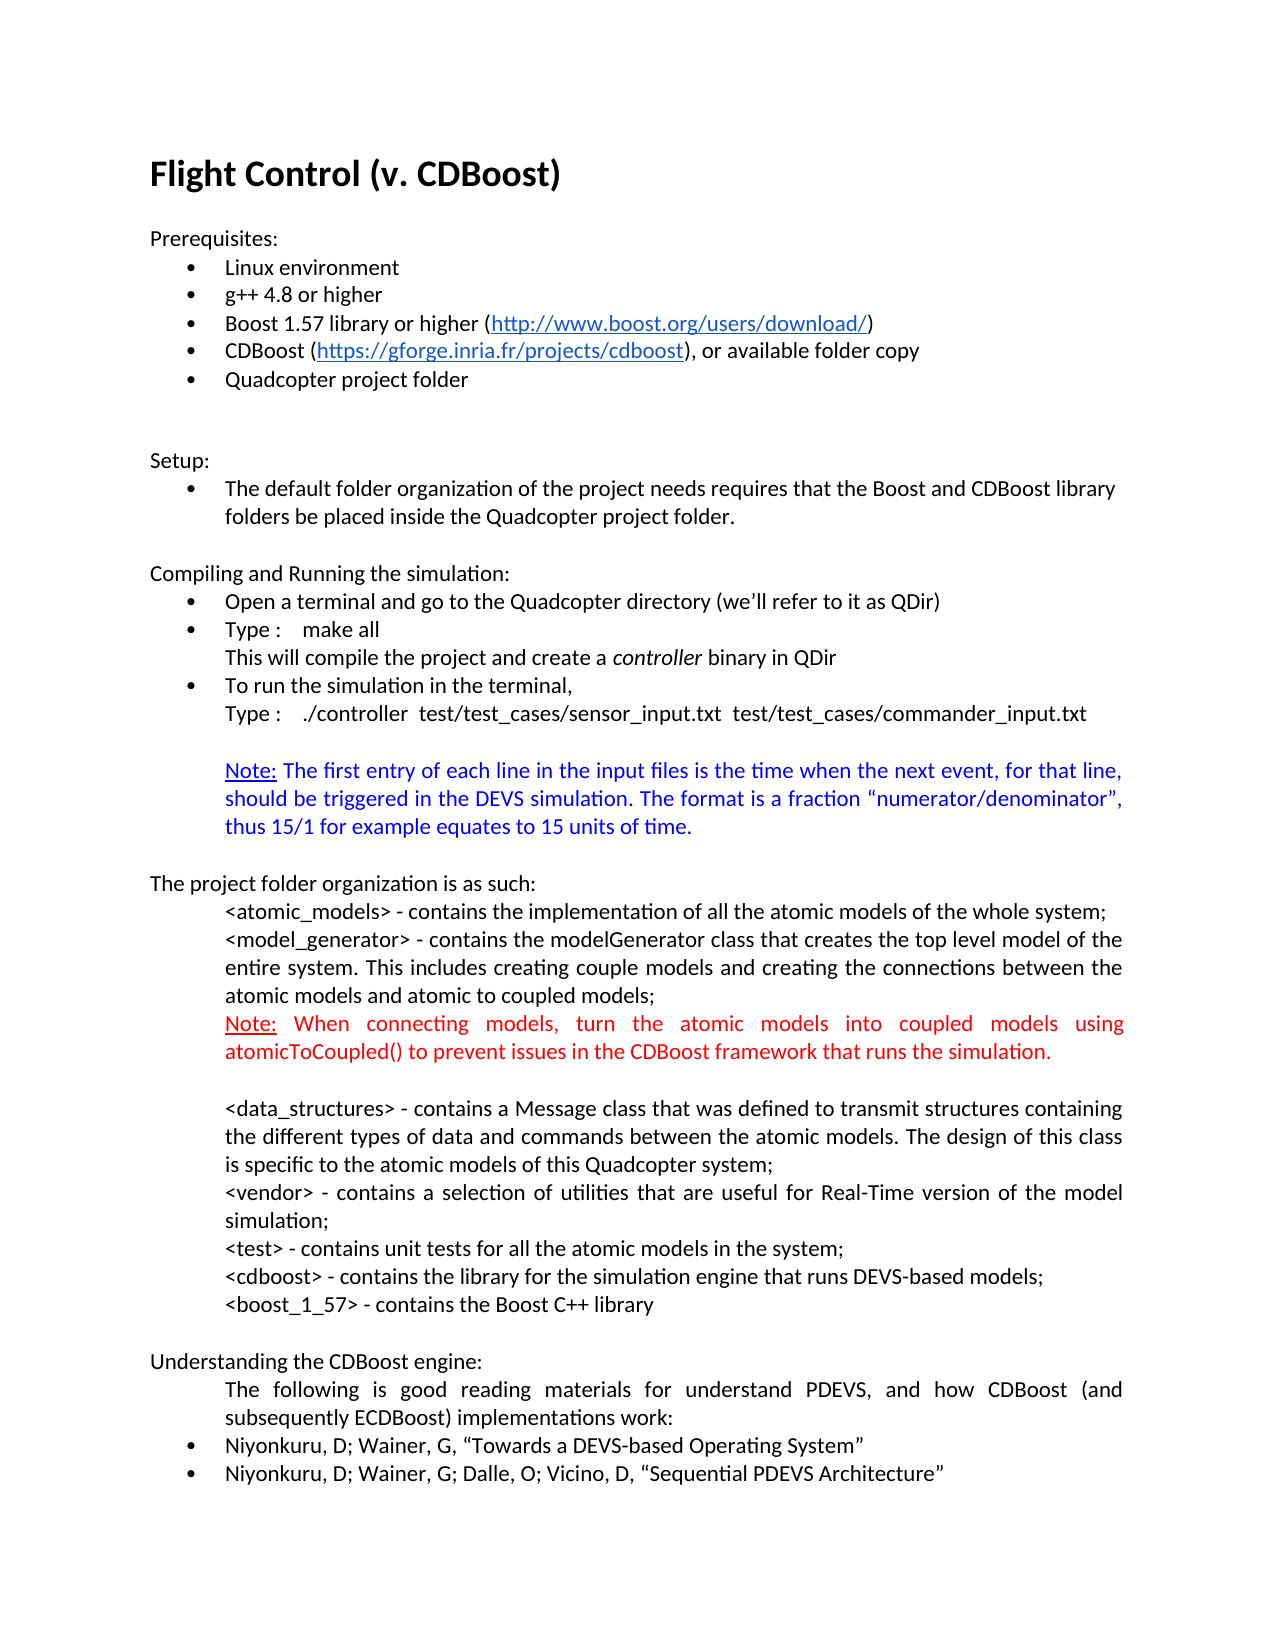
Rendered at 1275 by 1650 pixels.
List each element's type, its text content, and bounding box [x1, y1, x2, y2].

list To run the simulation in the terminal, [187, 671, 1125, 699]
text Note: The first entry of each line in the input files is the time when the next event, for that line, should be triggered in the DEVS simulation. The format is a fraction “numerator/denominator”, thus 15/1 for example equates to 15 units of time. [225, 756, 1125, 840]
text <data_structures> - contains a Message class that was defined to transmit structures containing the different types of data and commands between the atomic models. The design of this class is specific to the atomic models of this Quadcopter system; [225, 1094, 1125, 1178]
text Compiling and Running the simulation: [150, 559, 1125, 587]
text The following is good reading materials for understand PDEVS, and how CDBoost (and subsequently ECDBoost) implementations work: [225, 1375, 1125, 1431]
text Setup: [150, 446, 1125, 474]
list Open a terminal and go to the Quadcopter directory (we’ll refer to it as QDir) [187, 587, 1125, 615]
text <vendor> - contains a selection of utilities that are useful for Real-Time version of the model simulation; [225, 1178, 1125, 1234]
text Type : ./controller test/test_cases/sensor_input.txt test/test_cases/commander_input.txt [150, 699, 1125, 727]
list Linux environment [187, 253, 1125, 281]
text <cdboost> - contains the library for the simulation engine that runs DEVS-based models; [150, 1262, 1125, 1290]
list The default folder organization of the project needs requires that the Boost and CDBoost library folders be placed inside the Quadcopter project folder. [187, 474, 1125, 531]
list CDBoost (https://gforge.inria.fr/projects/cdboost), or available folder copy [187, 337, 1125, 365]
text This will compile the project and create a controller binary in QDir [150, 643, 1125, 671]
text Understanding the CDBoost engine: [150, 1347, 1125, 1375]
list Boost 1.57 library or higher (http://www.boost.org/users/download/) [187, 309, 1125, 337]
text Prerequisites: [150, 224, 1125, 253]
text Flight Control (v. CDBoost) [150, 150, 1125, 196]
text <test> - contains unit tests for all the atomic models in the system; [225, 1234, 1125, 1262]
list g++ 4.8 or higher [187, 281, 1125, 309]
list Quadcopter project folder [187, 365, 1125, 393]
list Niyonkuru, D; Wainer, G; Dalle, O; Vicino, D, “Sequential PDEVS Architecture” [187, 1459, 1125, 1487]
list Type : make all [187, 615, 1125, 643]
text Note: When connecting models, turn the atomic models into coupled models using atomicToCoupled() to prevent issues in the CDBoost framework that runs the simulation. [225, 1009, 1125, 1065]
text The project folder organization is as such: [150, 869, 1125, 897]
text <model_generator> - contains the modelGenerator class that creates the top level model of the entire system. This includes creating couple models and creating the connections between the atomic models and atomic to coupled models; [225, 925, 1125, 1009]
text <boost_1_57> - contains the Boost C++ library [150, 1290, 1125, 1318]
text <atomic_models> - contains the implementation of all the atomic models of the whole system; [225, 897, 1125, 925]
list Niyonkuru, D; Wainer, G, “Towards a DEVS-based Operating System” [187, 1431, 1125, 1459]
